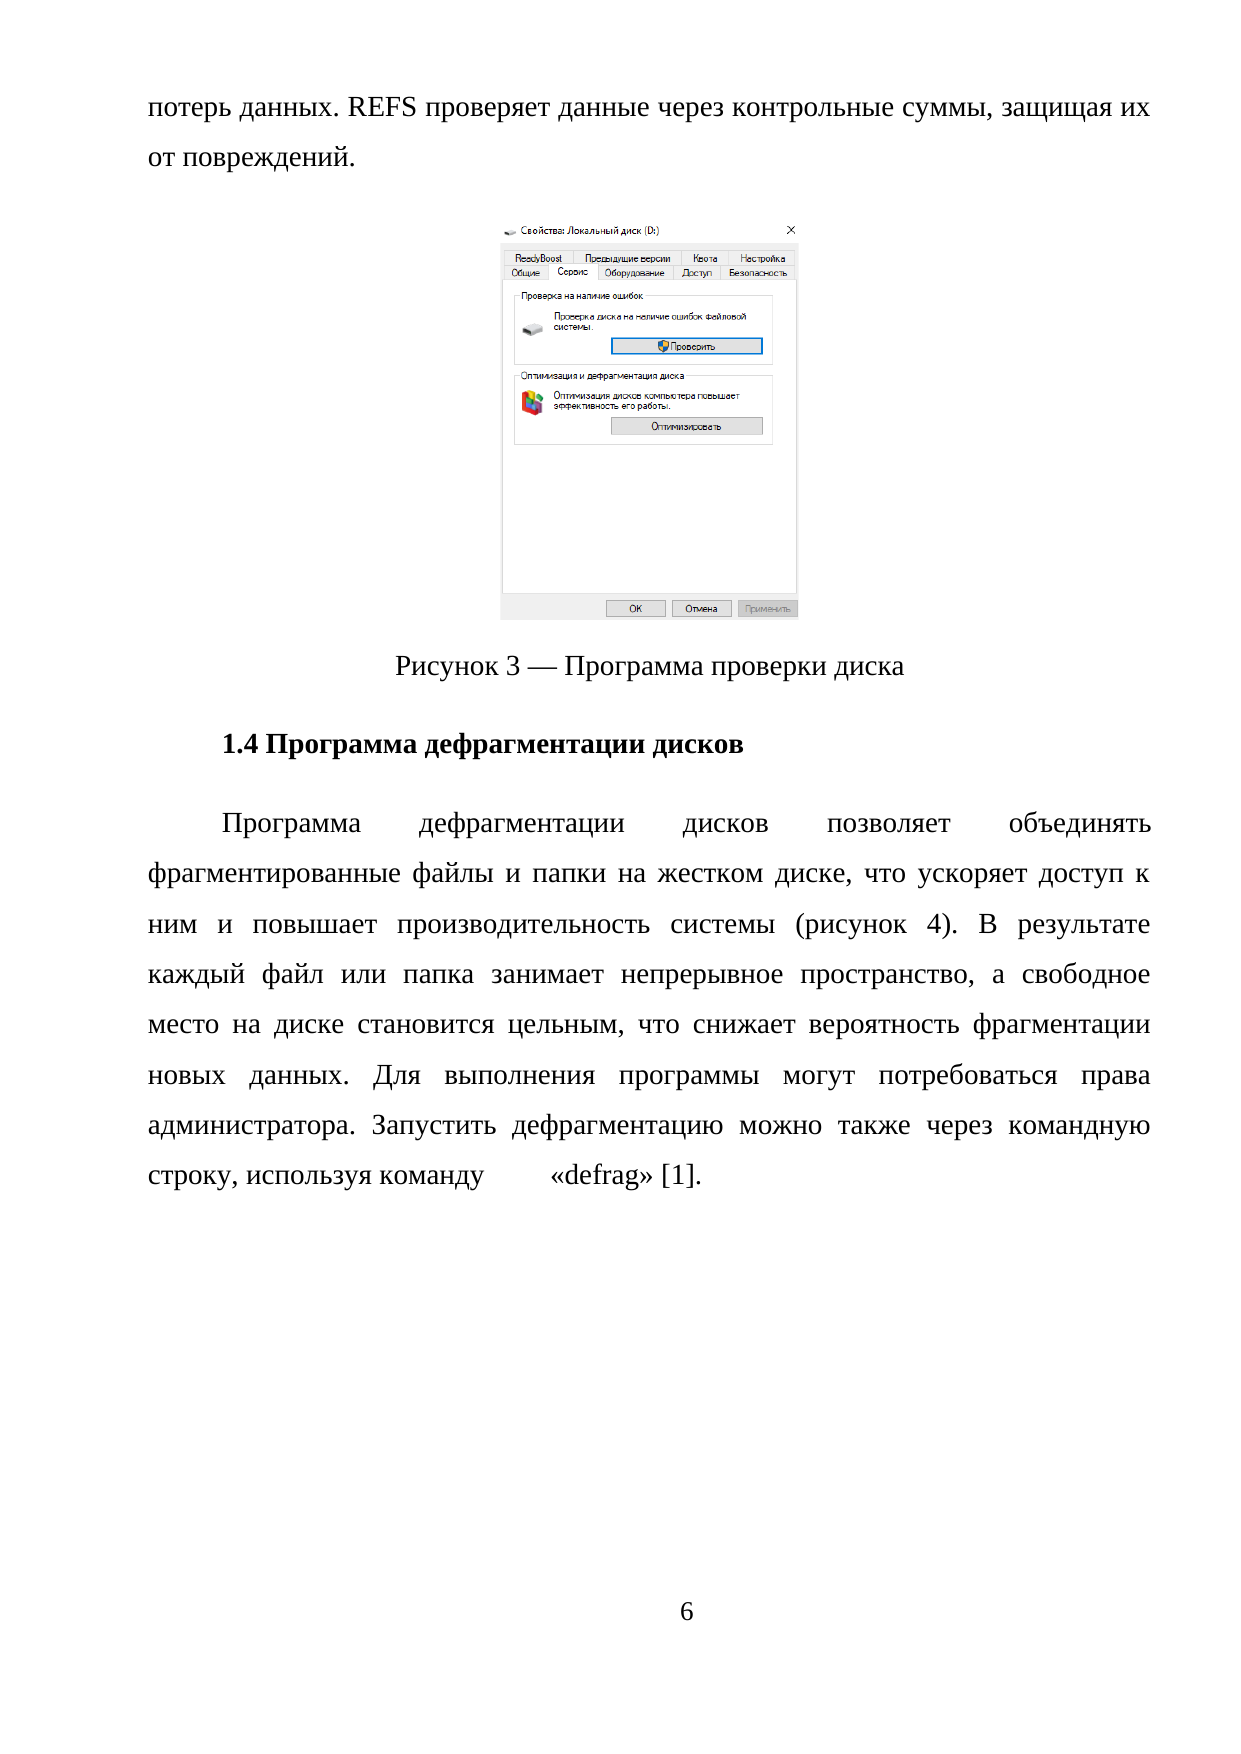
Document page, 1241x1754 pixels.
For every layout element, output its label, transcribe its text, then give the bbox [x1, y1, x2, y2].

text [148, 89, 1152, 172]
subtitle Программа дефрагментации дисков [148, 726, 1152, 759]
picture [500, 218, 799, 620]
text — Программа проверки диска [148, 648, 1152, 682]
text Программа дефрагментации дисков позволяет объединять фрагментированные файлы и папки на жестком диске, что ускоряет доступ к ним и повышает производительность системы (рисунок 4). В результате каждый файл или папка занимает непрерывное пространство, а свободное место на диске становится цельным, что снижает вероятность фрагментации новых данных. Для выполнения программы могут потребоваться права администратора. Запустить дефрагментацию можно также через командную строку, используя команду «defrag» [1]. [148, 805, 1152, 1191]
